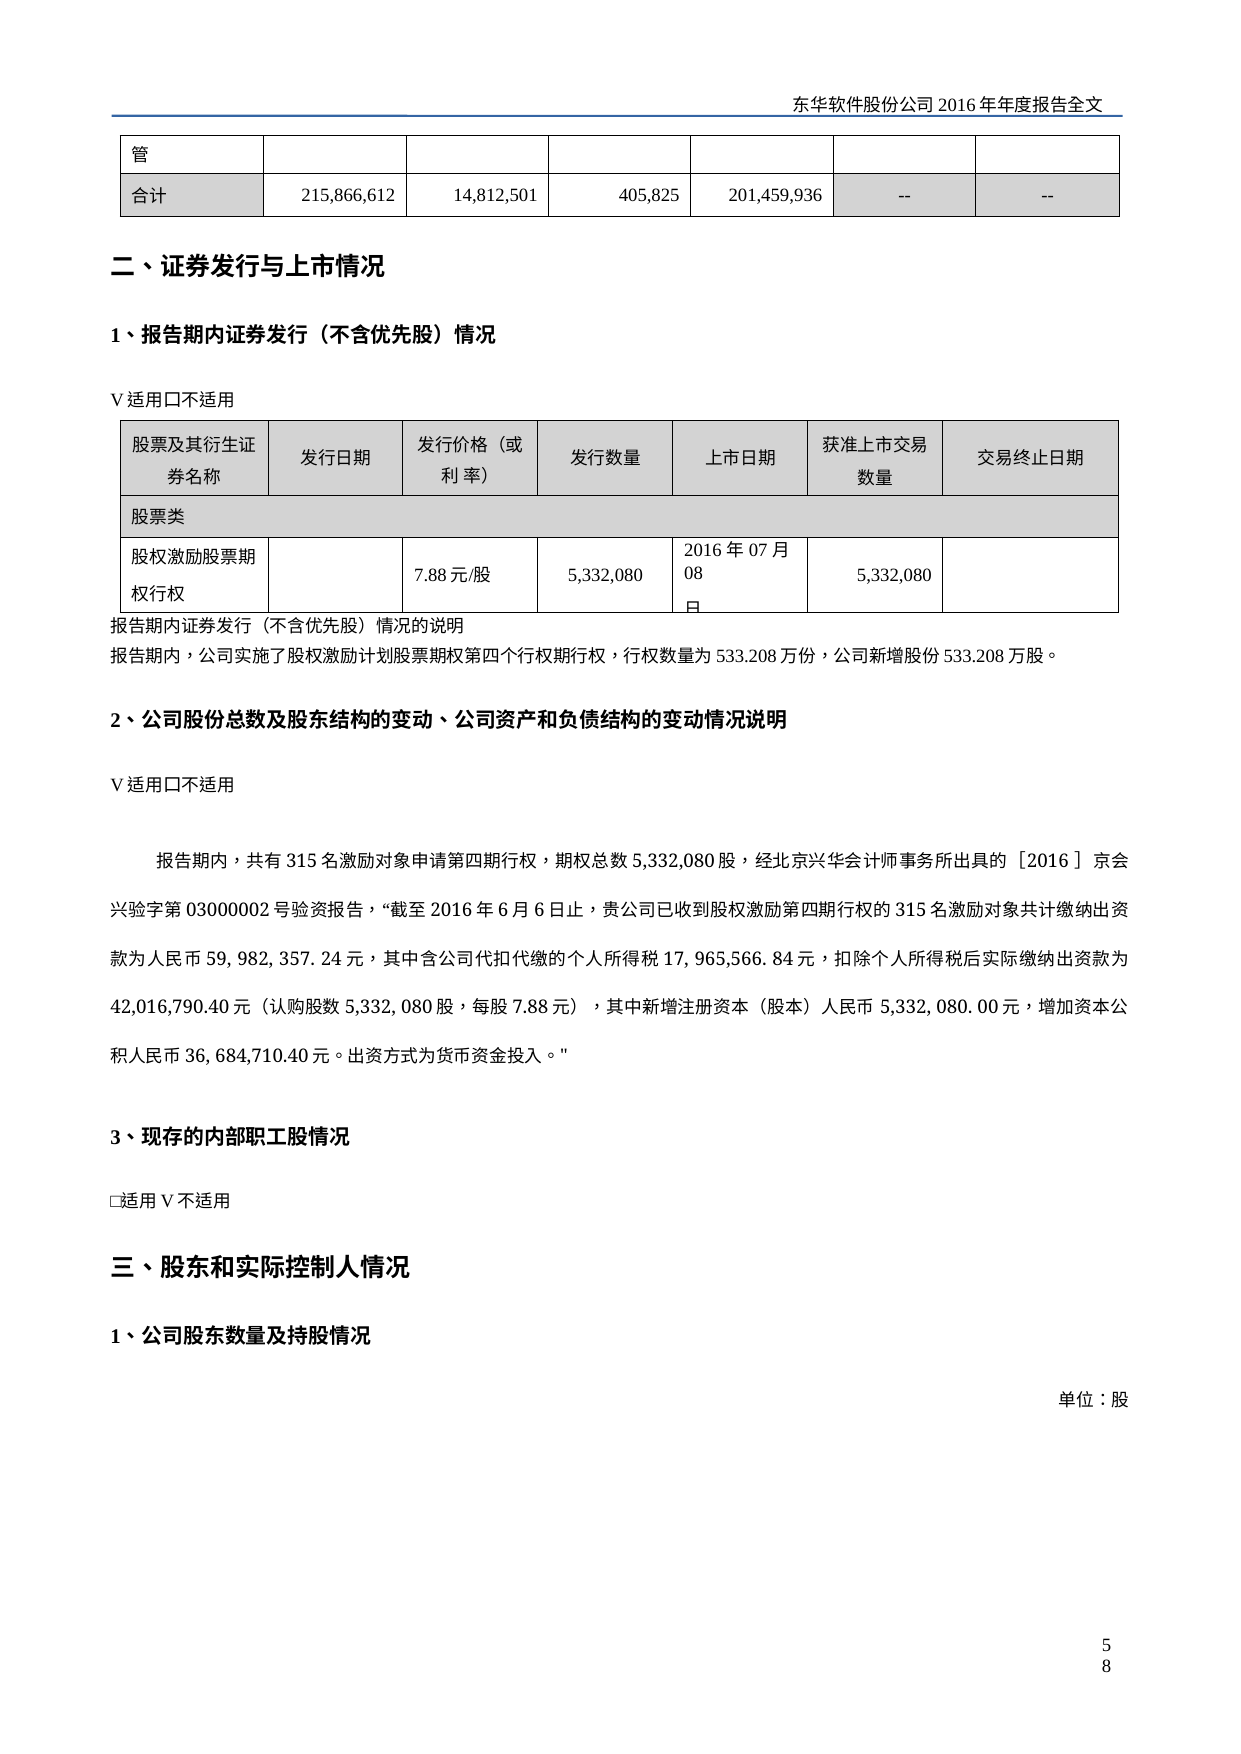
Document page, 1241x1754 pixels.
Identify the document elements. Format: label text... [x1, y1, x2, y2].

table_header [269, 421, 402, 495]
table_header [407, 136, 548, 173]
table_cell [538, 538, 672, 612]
text 单位：股 [110, 1387, 1129, 1411]
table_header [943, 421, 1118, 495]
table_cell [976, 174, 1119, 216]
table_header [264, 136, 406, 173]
text 1、公司股东数量及持股情况 [110, 1321, 1129, 1350]
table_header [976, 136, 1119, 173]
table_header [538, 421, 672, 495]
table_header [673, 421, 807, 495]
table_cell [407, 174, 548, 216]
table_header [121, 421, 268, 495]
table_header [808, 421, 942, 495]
text V适用口不适用 [110, 386, 1129, 411]
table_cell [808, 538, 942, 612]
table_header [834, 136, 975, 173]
text 三、股东和实际控制人情况 [110, 1250, 1129, 1284]
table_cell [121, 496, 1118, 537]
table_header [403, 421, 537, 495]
text 1、报告期内证券发行（不含优先股）情况 [110, 320, 1129, 348]
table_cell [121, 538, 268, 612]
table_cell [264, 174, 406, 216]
text 报告期内证券发行（不含优先股）情况的说明 [110, 613, 1129, 637]
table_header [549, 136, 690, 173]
text 报告期内，公司实施了股权激励计划股票期权第四个行权期行权，行权数量为533.208万份，公司新增股份533.208万股。 [110, 644, 1129, 668]
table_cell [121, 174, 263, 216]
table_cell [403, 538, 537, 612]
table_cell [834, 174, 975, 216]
text V适用口不适用 [110, 771, 1129, 797]
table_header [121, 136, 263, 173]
text 二、证券发行与上市情况 [110, 248, 1129, 282]
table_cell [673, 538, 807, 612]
text 2、公司股份总数及股东结构的变动、公司资产和负债结构的变动情况说明 [110, 705, 1129, 734]
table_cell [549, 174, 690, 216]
text □适用V不适用 [110, 1188, 1129, 1212]
text 3、现存的内部职工股情况 [110, 1122, 1129, 1151]
text 报告期内，共有315名激励对象申请第四期行权，期权总数5,332,080股，经北京兴华会计师事务所出具的［2016 ］京会 兴验字第03000002号验资报告，“截至2016年6月6日止，贵公司已收到股权激励第四期行权的315名激励对象共计缴纳出资 款为人民币59, 982, 357. 24元，其中含公司代扣代缴的个人所得税17, 965,566. 84元，扣除个人所得税后实际缴纳出资款为 42,016,790.40元（认购股数5,332, 080股，每股7.88元），其中新增注册资本（股本）人民币5,332, 080. 00元，增加资本公 积人民币36, 684,710.40元。出资方式为货币资金投入。" [110, 829, 1129, 1072]
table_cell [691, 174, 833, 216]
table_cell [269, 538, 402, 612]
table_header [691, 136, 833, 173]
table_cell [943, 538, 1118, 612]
